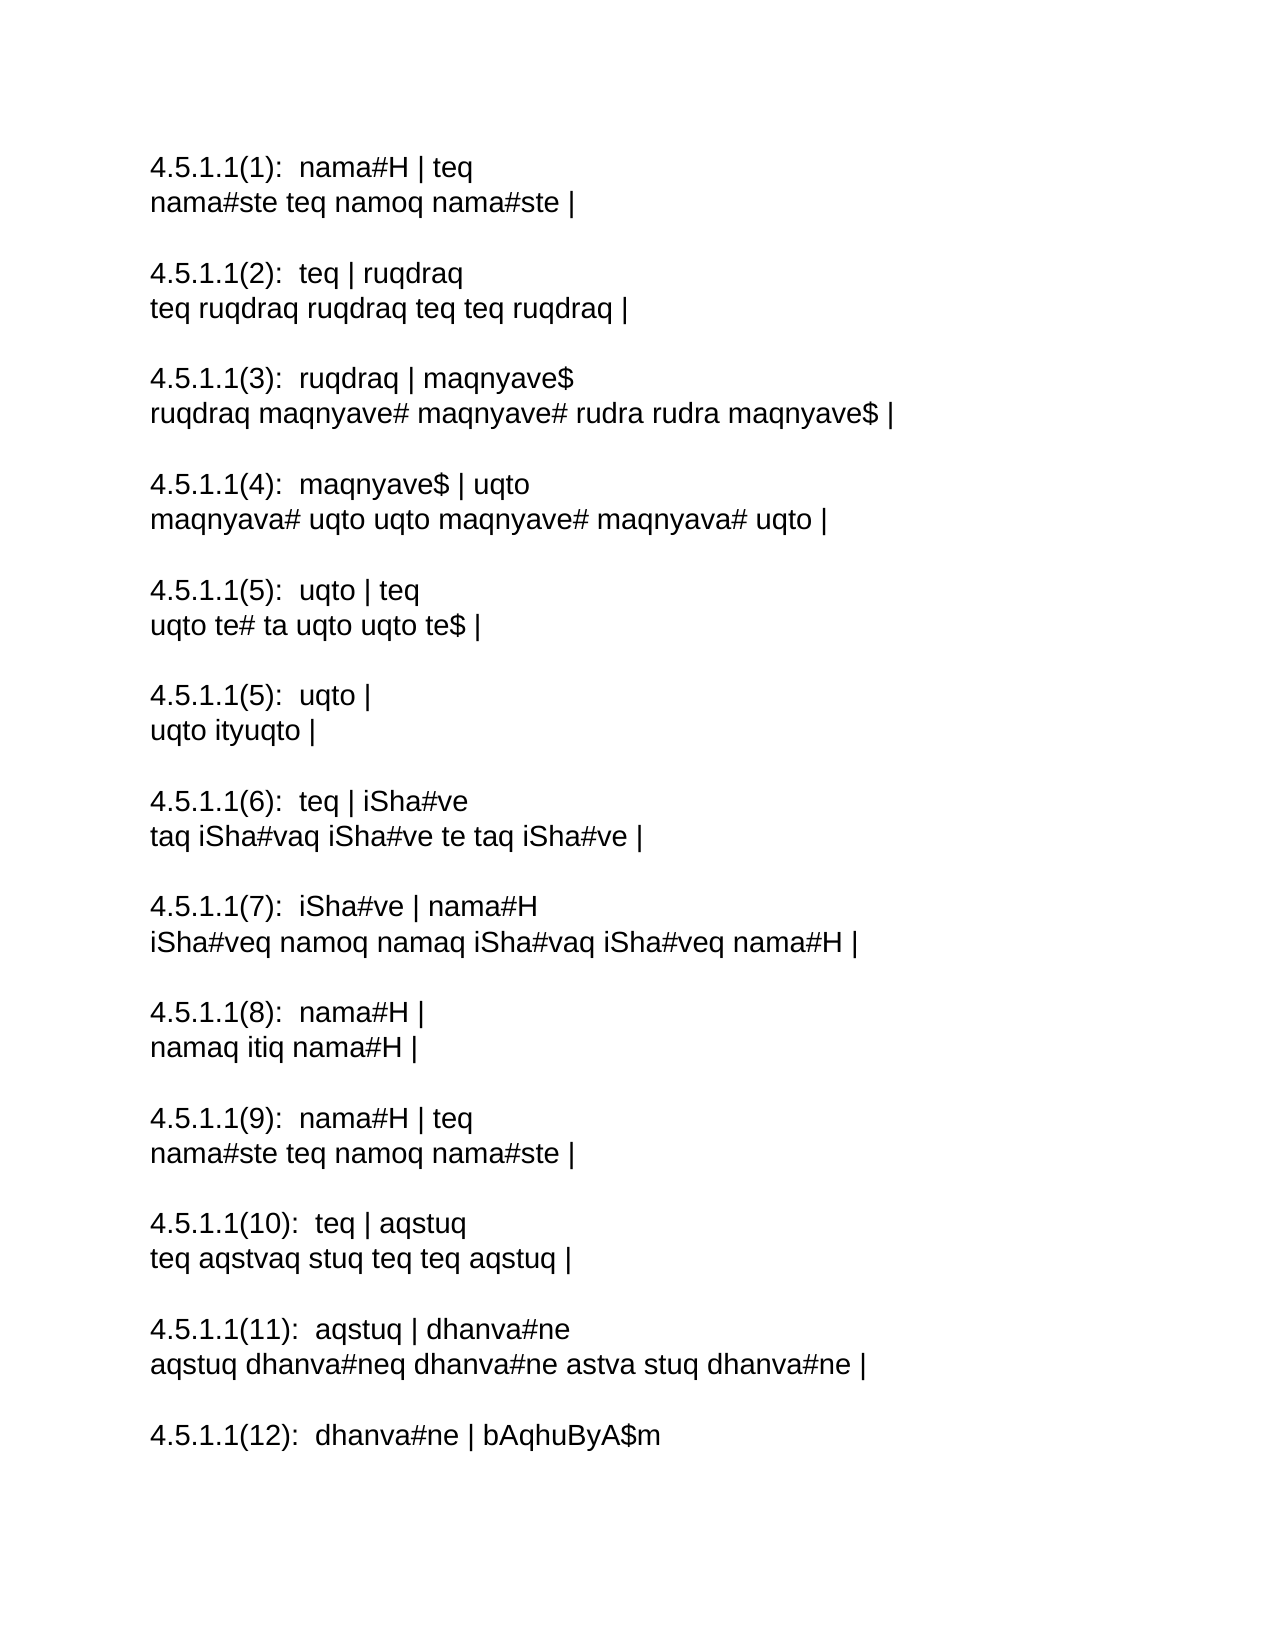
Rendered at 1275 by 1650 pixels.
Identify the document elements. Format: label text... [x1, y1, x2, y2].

text 4.5.1.1(5): uqto | teq [150, 572, 1125, 606]
text nama#ste teq namoq nama#ste | [150, 185, 1125, 219]
text aqstuq dhanva#neq dhanva#ne astva stuq dhanva#ne | [150, 1347, 1125, 1381]
text teq aqstvaq stuq teq teq aqstuq | [150, 1241, 1125, 1275]
text nama#ste teq namoq nama#ste | [150, 1136, 1125, 1169]
text 4.5.1.1(11): aqstuq | dhanva#ne [150, 1312, 1125, 1345]
text maqnyava# uqto uqto maqnyave# maqnyava# uqto | [150, 502, 1125, 536]
text 4.5.1.1(2): teq | ruqdraq [150, 256, 1125, 289]
text 4.5.1.1(4): maqnyave$ | uqto [150, 467, 1125, 500]
text 4.5.1.1(12): dhanva#ne | bAqhuByA$m [150, 1417, 1125, 1451]
text namaq itiq nama#H | [150, 1030, 1125, 1064]
text iSha#veq namoq namaq iSha#vaq iSha#veq nama#H | [150, 924, 1125, 958]
text 4.5.1.1(5): uqto | [150, 678, 1125, 712]
text uqto te# ta uqto uqto te$ | [150, 608, 1125, 641]
text taq iSha#vaq iSha#ve te taq iSha#ve | [150, 819, 1125, 852]
text 4.5.1.1(6): teq | iSha#ve [150, 784, 1125, 817]
text uqto ityuqto | [150, 713, 1125, 747]
text 4.5.1.1(8): nama#H | [150, 995, 1125, 1028]
text 4.5.1.1(3): ruqdraq | maqnyave$ [150, 361, 1125, 395]
text teq ruqdraq ruqdraq teq teq ruqdraq | [150, 291, 1125, 324]
text 4.5.1.1(10): teq | aqstuq [150, 1206, 1125, 1240]
text 4.5.1.1(9): nama#H | teq [150, 1101, 1125, 1134]
text 4.5.1.1(7): iSha#ve | nama#H [150, 889, 1125, 923]
text 4.5.1.1(1): nama#H | teq [150, 150, 1125, 183]
text ruqdraq maqnyave# maqnyave# rudra rudra maqnyave$ | [150, 396, 1125, 430]
